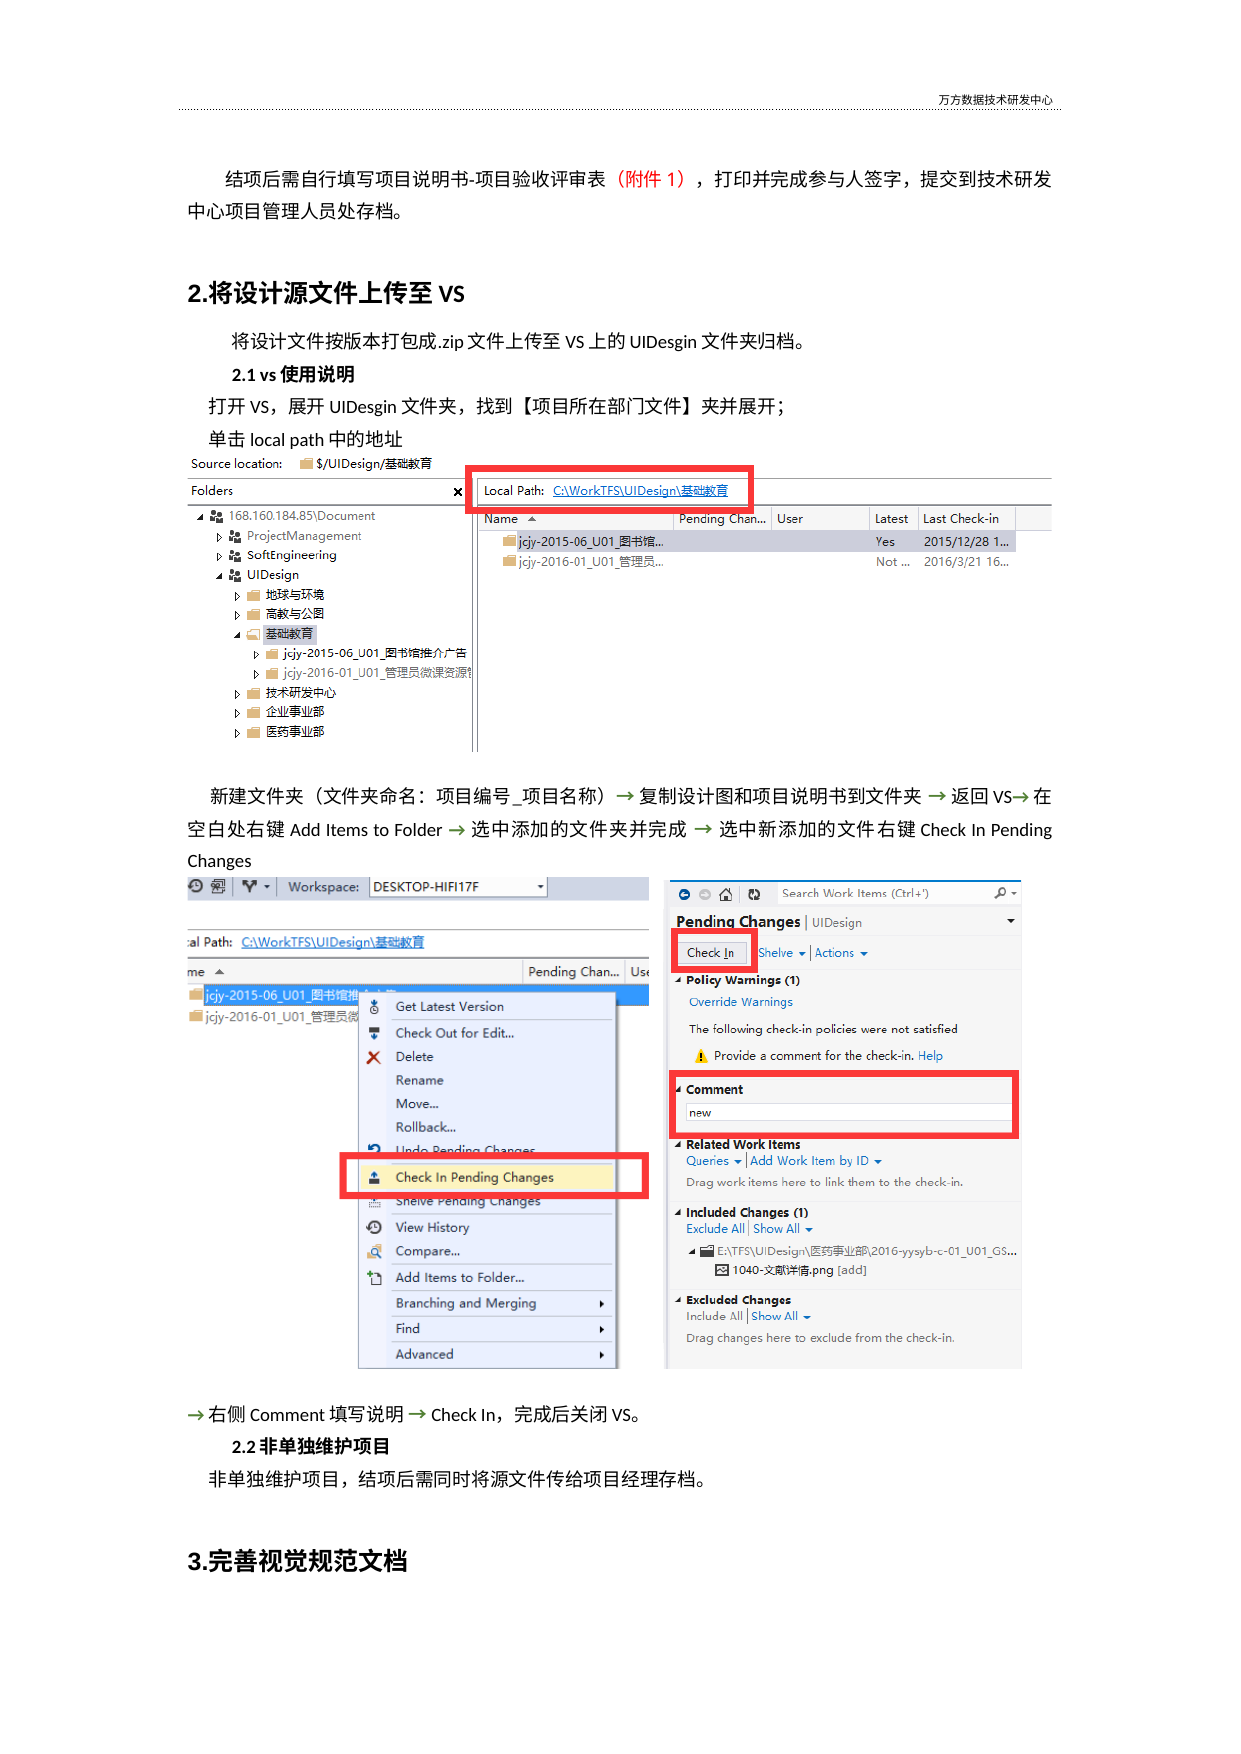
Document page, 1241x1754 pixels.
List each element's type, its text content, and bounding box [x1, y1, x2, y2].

text 2.1 vs使用说明 [232, 357, 1053, 389]
list 完善视觉规范文档 [187, 1527, 1053, 1592]
text 结项后需自行填写项目说明书-项目验收评审表（附件1），打印并完成参与人签字，提交到技术研发中心项目管理人员处存档。 [187, 162, 1053, 227]
list 将设计源文件上传至VS [187, 259, 1053, 324]
text 单击local path中的地址 [187, 422, 1053, 454]
text 2.2非单独维护项目 [232, 1429, 1053, 1462]
picture [663, 880, 1022, 1369]
picture [187, 877, 649, 1369]
text 将设计文件按版本打包成.zip文件上传至VS上的UIDesgin 文件夹归档。 [187, 324, 1053, 357]
picture [187, 454, 1052, 752]
text 打开VS，展开UIDesgin文件夹，找到【项目所在部门文件】夹并展开； [187, 389, 1053, 422]
text → 右侧Comment填写说明 → Check In，完成后关闭VS。 [187, 1397, 1053, 1429]
text 非单独维护项目，结项后需同时将源文件传给项目经理存档。 [187, 1462, 1053, 1494]
text 新建文件夹（文件夹命名：项目编号_项目名称）→ 复制设计图和项目说明书到文件夹 → 返回VS→ 在空白处右键Add Items to Folder → 选中添加的文件夹并完成 → 选中新添加的文件右键Check In Pending Changes [187, 779, 1053, 877]
